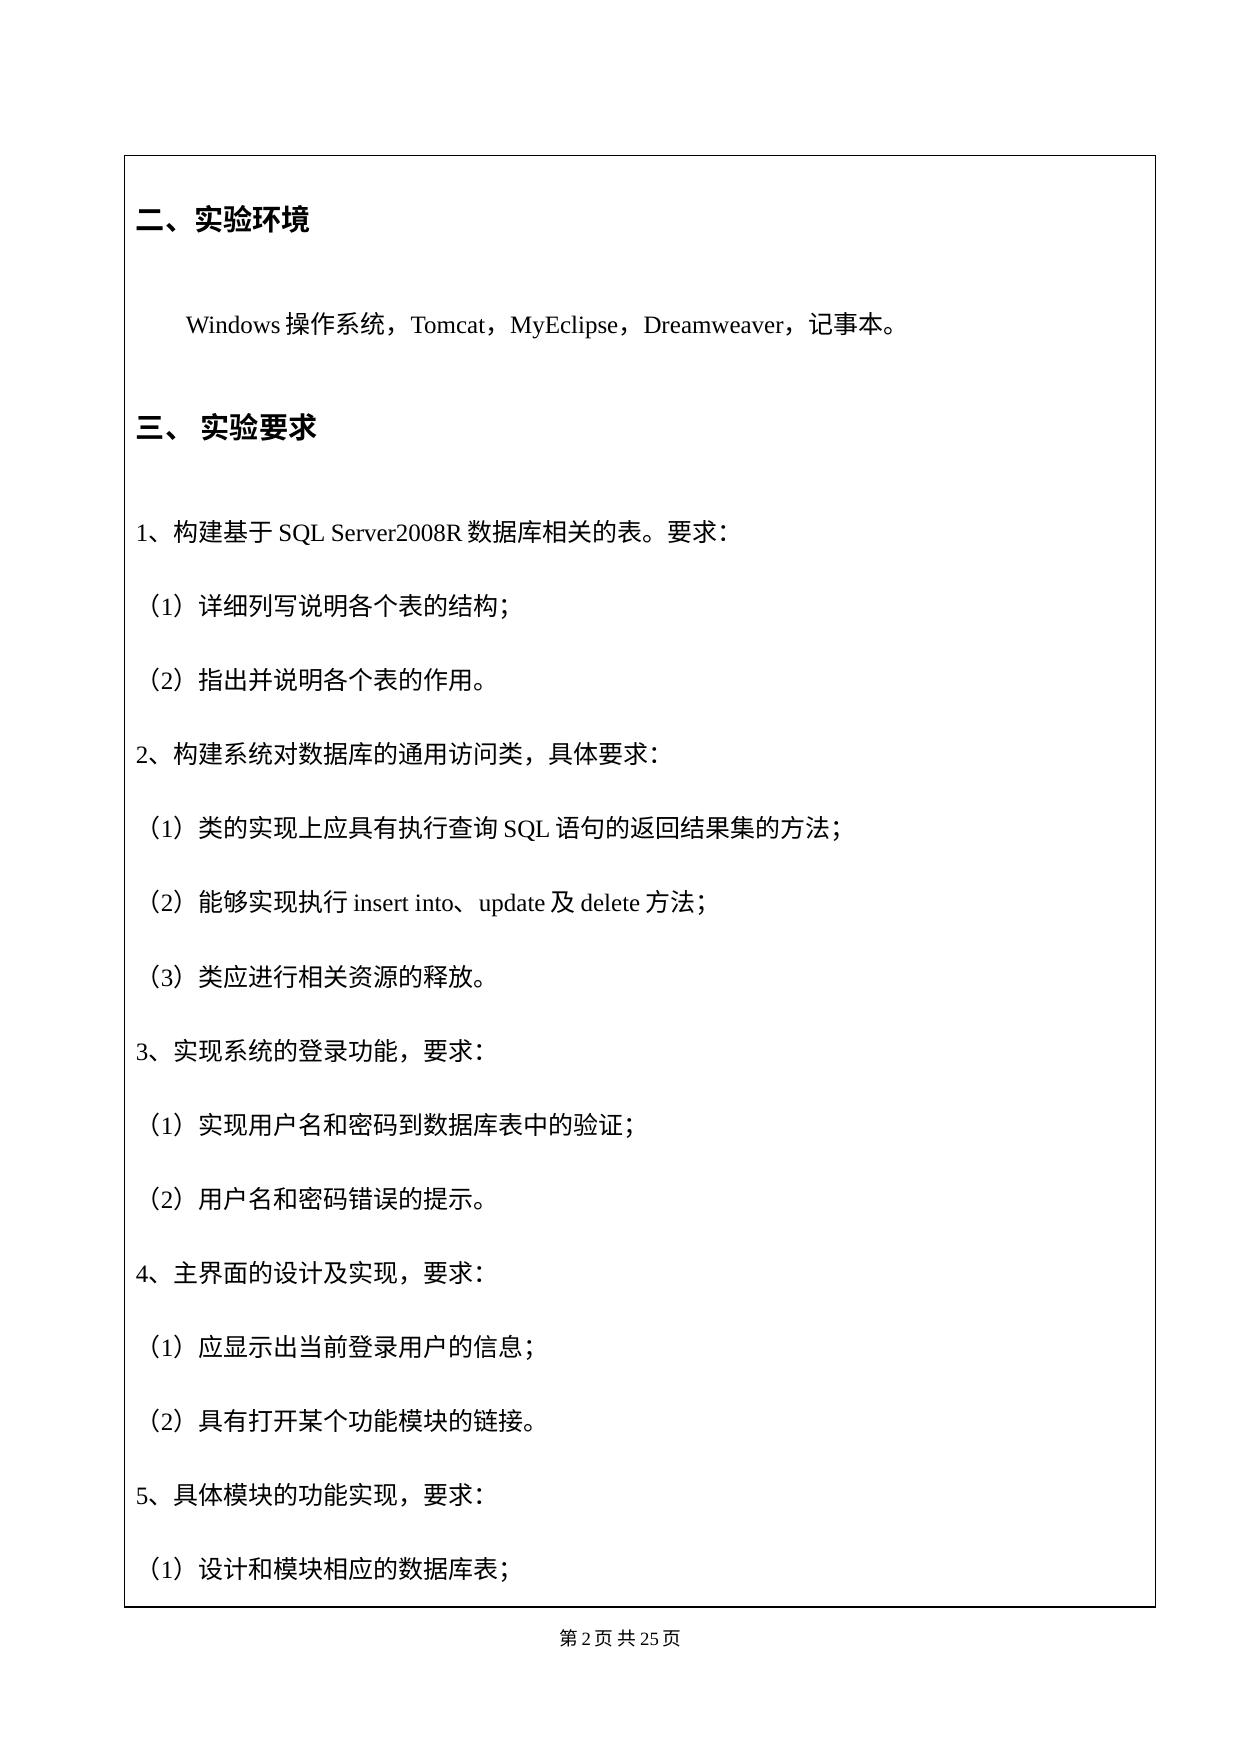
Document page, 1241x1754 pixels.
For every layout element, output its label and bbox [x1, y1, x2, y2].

table_cell [125, 156, 1155, 1606]
